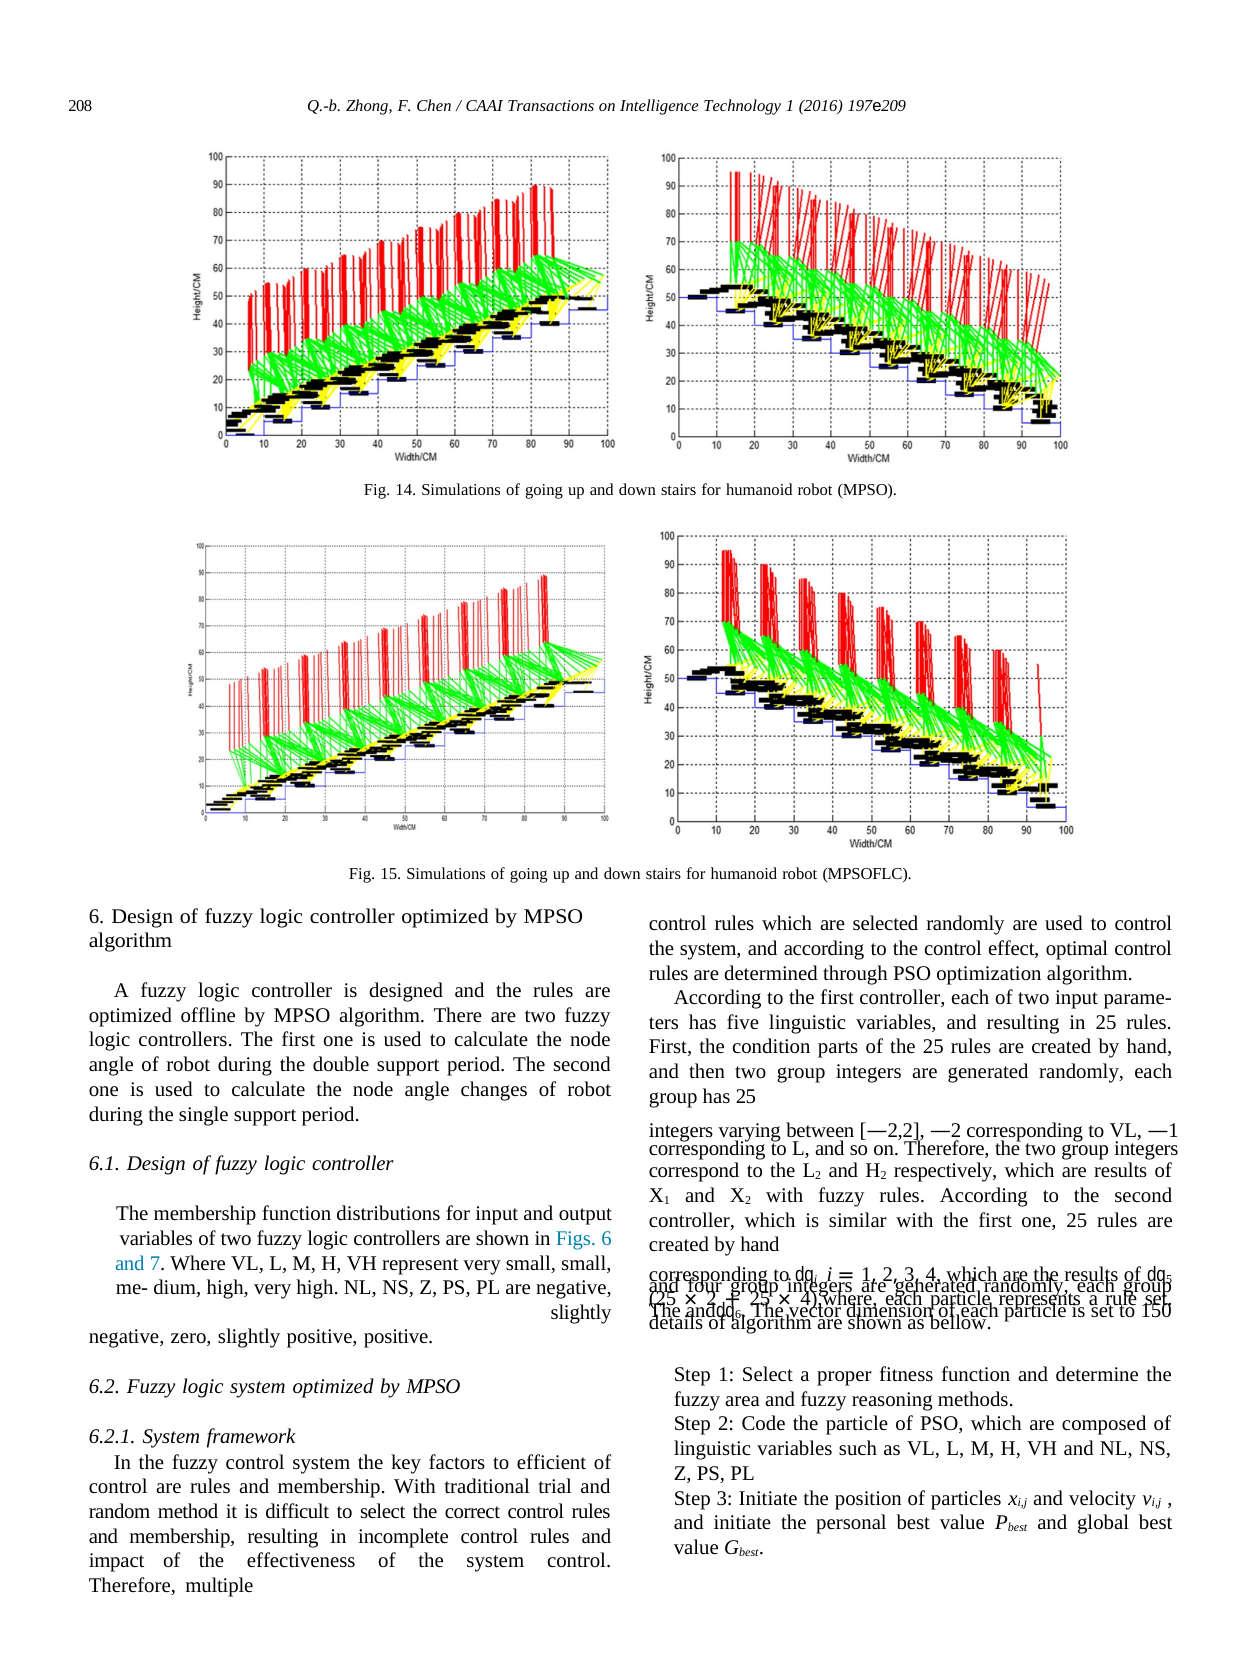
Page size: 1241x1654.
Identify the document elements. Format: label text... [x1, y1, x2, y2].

text A fuzzy logic controller is designed and the rules are optimized offline by MPSO algorithm. There are two fuzzy logic controllers. The first one is used to calculate the node angle of robot during the double support period. The second one is used to calculate the node angle changes of robot during the single support period. [88, 978, 611, 1126]
picture [187, 527, 1074, 541]
text corresponding to dqi i = 1, 2, 3, 4, which are the results of dq5 and four group integers are generated randomly, each group (25 × 2 + 25 × 4),where, each particle represents a rule set. The anddq6. The vector dimension of each particle is set to 150 details of algorithm are shown as bellow. [649, 1271, 1172, 1334]
list Fuzzy logic system optimized by MPSO [88, 1374, 612, 1398]
text In the fuzzy control system the key factors to efficient of control are rules and membership. With traditional trial and random method it is difficult to select the correct control rules and membership, resulting in incomplete control rules and impact of the effectiveness of the system control. Therefore, multiple [88, 1449, 612, 1597]
text control rules which are selected randomly are used to control the system, and according to the control effect, optimal control rules are determined through PSO optimization algorithm. [649, 911, 1172, 984]
text integers varying between [—2,2], —2 corresponding to VL, —1 [649, 1108, 1184, 1145]
text Step 3: Initiate the position of particles xi,j and velocity vi,j , and initiate the personal best value Pbest and global best value Gbest. [673, 1485, 1172, 1559]
text According to the first controller, each of two input parame- ters has five linguistic variables, and resulting in 25 rules. First, the condition parts of the 25 rules are created by hand, and then two group integers are generated randomly, each group has 25 [649, 985, 1172, 1108]
picture [191, 150, 1069, 464]
text Fig. 14. Simulations of going up and down stairs for humanoid robot (MPSO). [77, 480, 1184, 499]
text Fig. 15. Simulations of going up and down stairs for humanoid robot (MPSOFLC). [77, 541, 1184, 883]
text The membership function distributions for input and output variables of two fuzzy logic controllers are shown in Figs. 6 and 7. Where VL, L, M, H, VH represent very small, small, me- dium, high, very high. NL, NS, Z, PS, PL are negative, slightly [88, 1201, 612, 1324]
text negative, zero, slightly positive, positive. [88, 1324, 612, 1348]
list Design of fuzzy logic controller optimized by MPSO algorithm [88, 904, 584, 952]
text Step 1: Select a proper fitness function and determine the fuzzy area and fuzzy reasoning methods. [673, 1362, 1172, 1411]
list Design of fuzzy logic controller [88, 1151, 612, 1175]
text Step 2: Code the particle of PSO, which are composed of linguistic variables such as VL, L, M, H, VH and NL, NS, Z, PS, PL [673, 1411, 1172, 1485]
text correspond to the L2 and H2 respectively, which are results of X1 and X2 with fuzzy rules. According to the second controller, which is similar with the first one, 25 rules are created by hand [648, 1158, 1172, 1256]
list System framework [88, 1424, 612, 1448]
